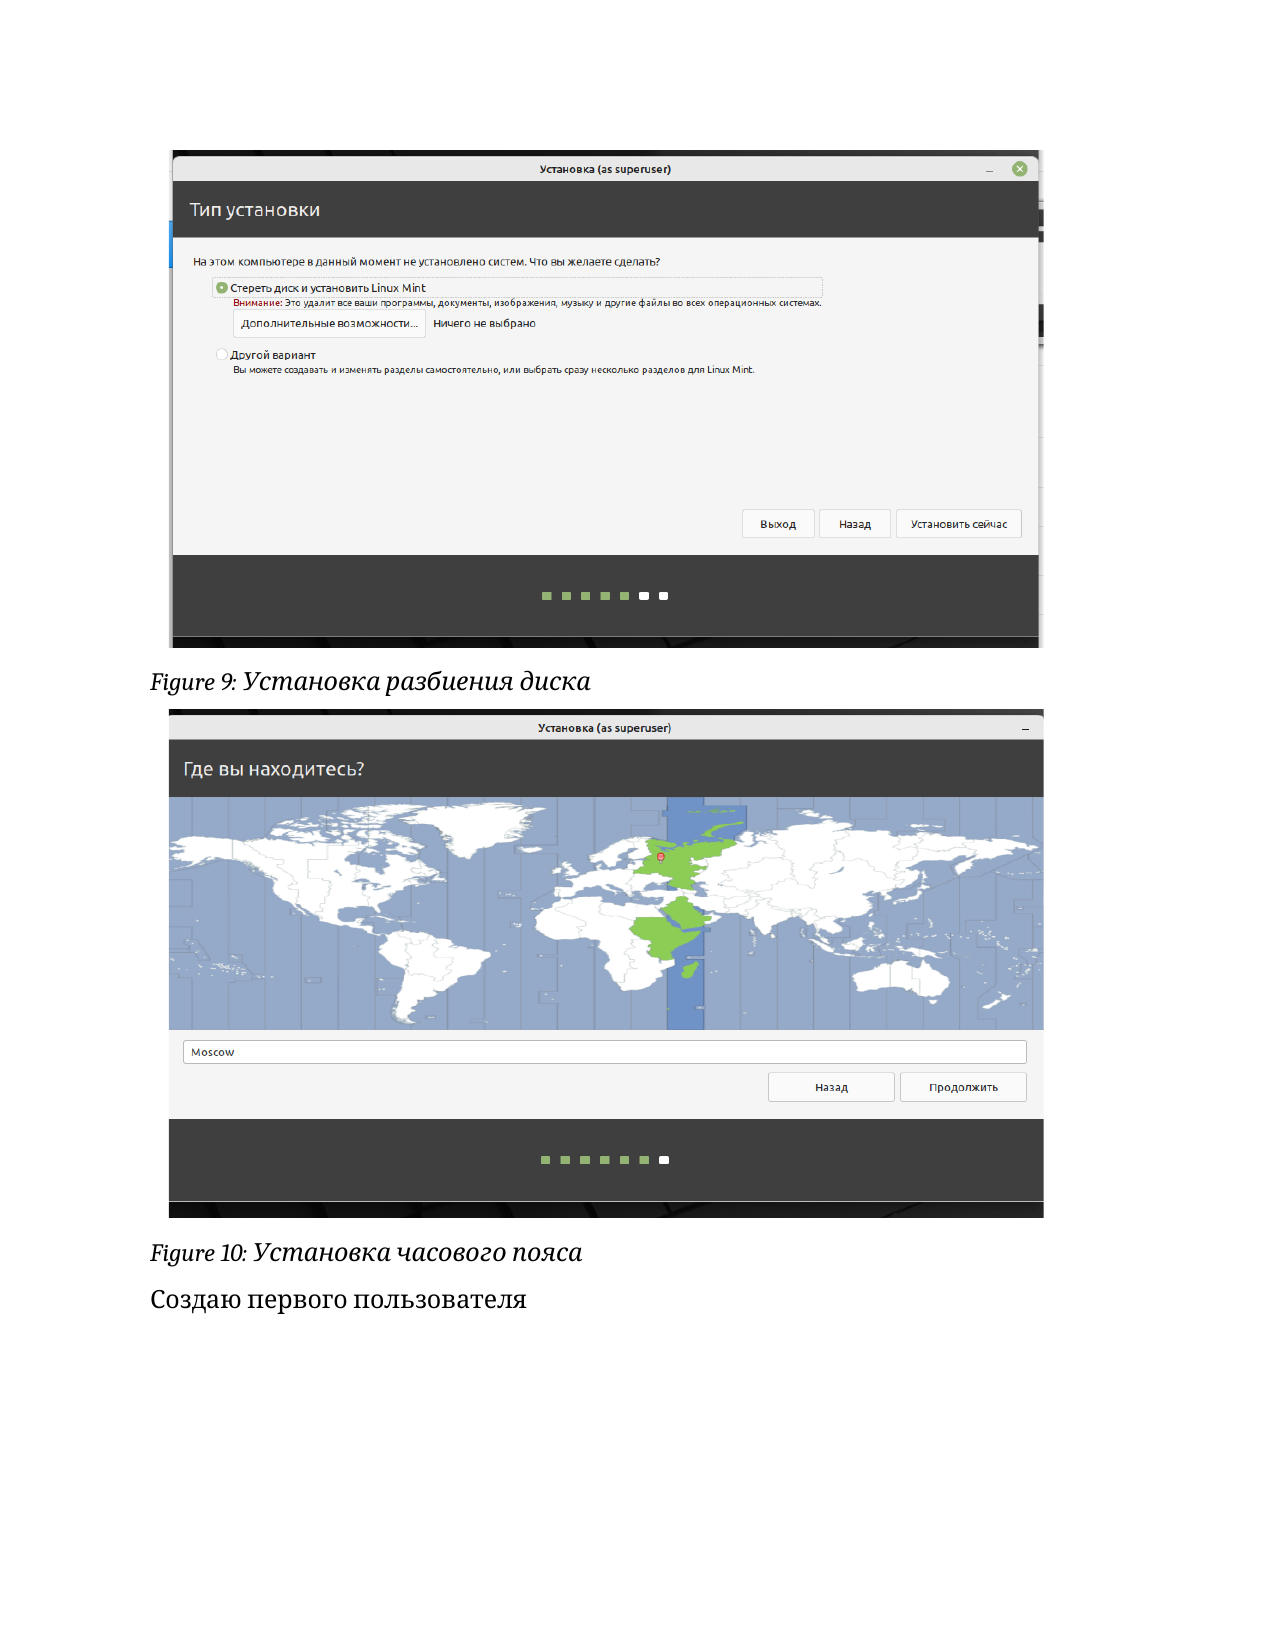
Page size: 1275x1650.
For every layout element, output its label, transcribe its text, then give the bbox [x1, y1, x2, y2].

text Создаю первого пользователя [150, 1286, 1125, 1315]
text Figure 9: Установка разбиения диска [150, 668, 1125, 697]
text Figure 10: Установка часового пояса [150, 1239, 1125, 1267]
picture [168, 709, 1044, 1218]
picture [168, 150, 1044, 648]
